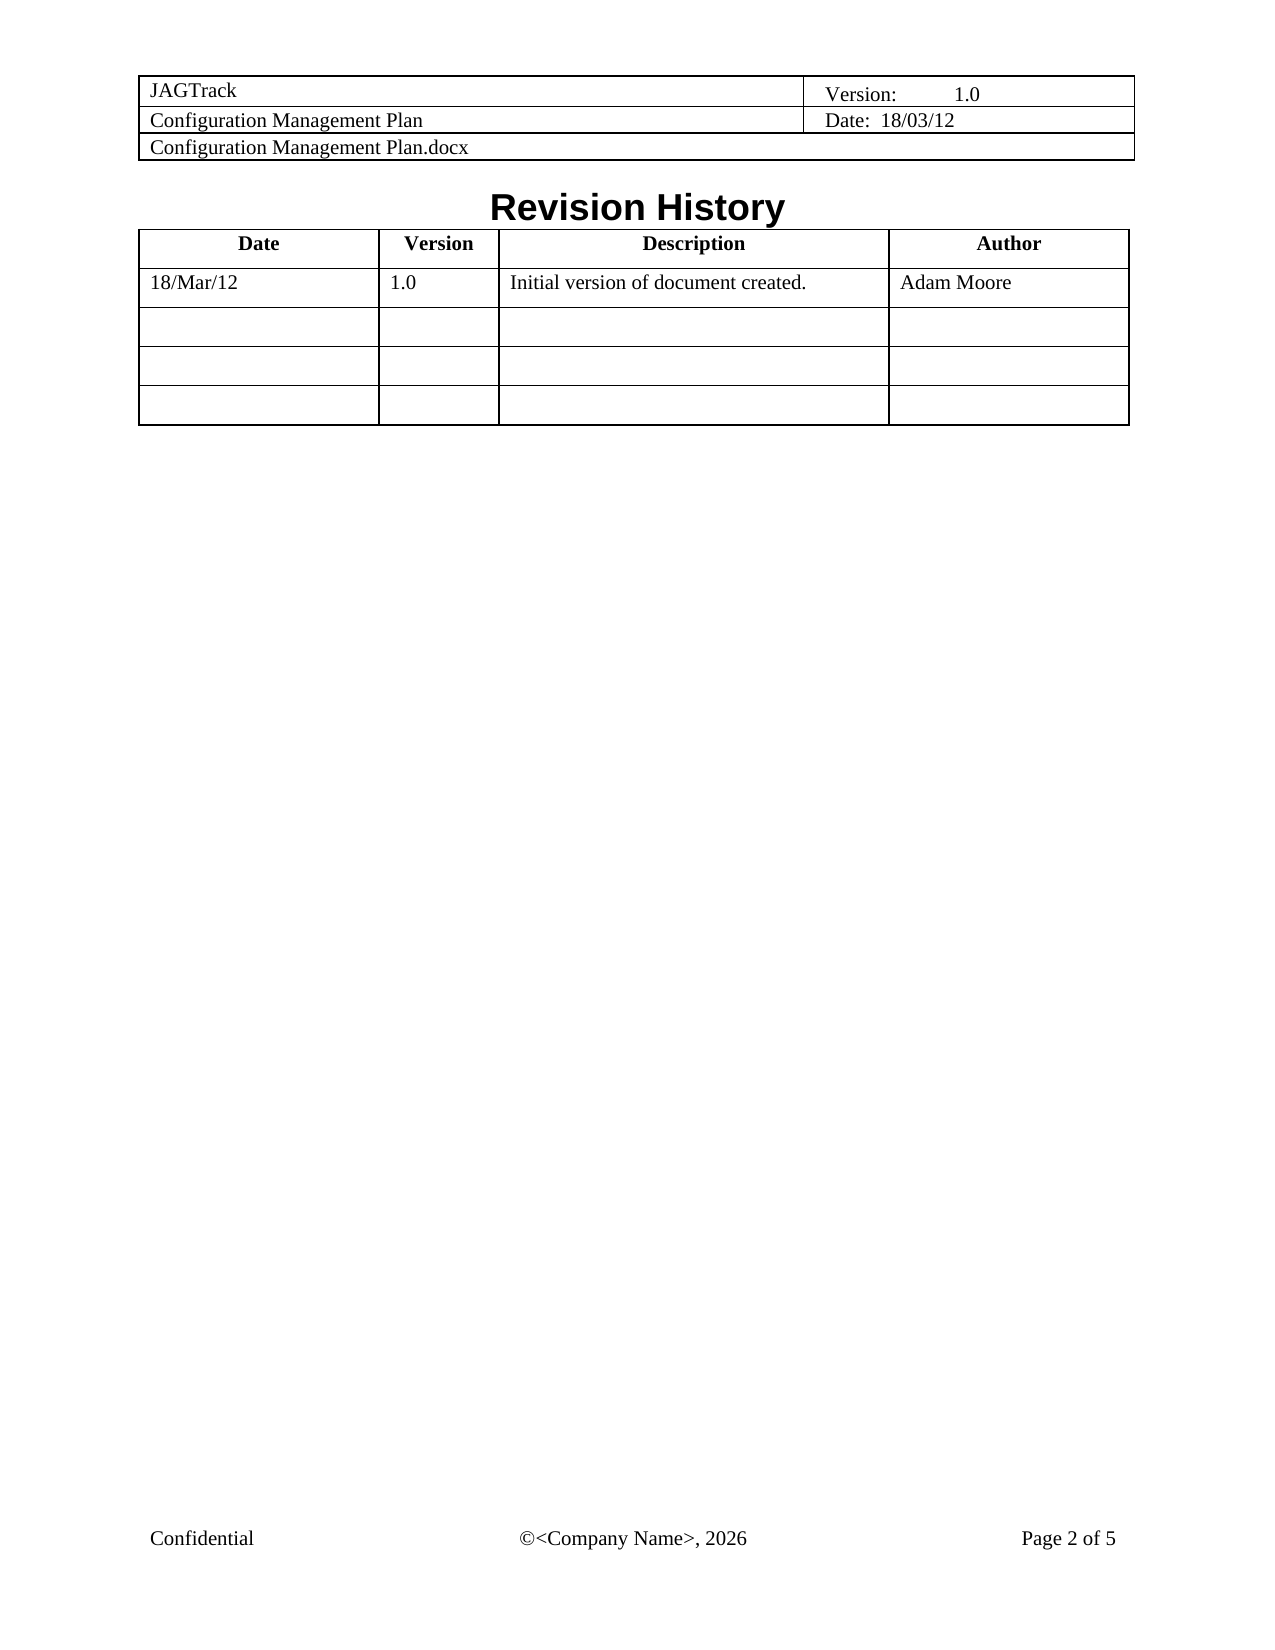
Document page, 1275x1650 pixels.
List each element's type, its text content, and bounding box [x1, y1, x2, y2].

table_header Author [890, 230, 1128, 268]
table_cell [140, 347, 378, 385]
table_cell [380, 386, 498, 424]
table_cell [140, 308, 378, 346]
table_header Description [500, 230, 888, 268]
table_cell [380, 347, 498, 385]
table_cell 18/Mar/12 [140, 269, 378, 307]
table_cell [890, 386, 1128, 424]
table_cell [890, 347, 1128, 385]
table_cell [500, 386, 888, 424]
table_cell Adam Moore [890, 269, 1128, 307]
table_header Date [140, 230, 378, 268]
table_cell Initial version of document created. [500, 269, 888, 307]
table_cell [140, 386, 378, 424]
table_cell 1.0 [380, 269, 498, 307]
table_cell [890, 308, 1128, 346]
title Revision History [150, 185, 1125, 228]
table_cell [500, 308, 888, 346]
table_cell [380, 308, 498, 346]
table_header Version [380, 230, 498, 268]
table_cell [500, 347, 888, 385]
